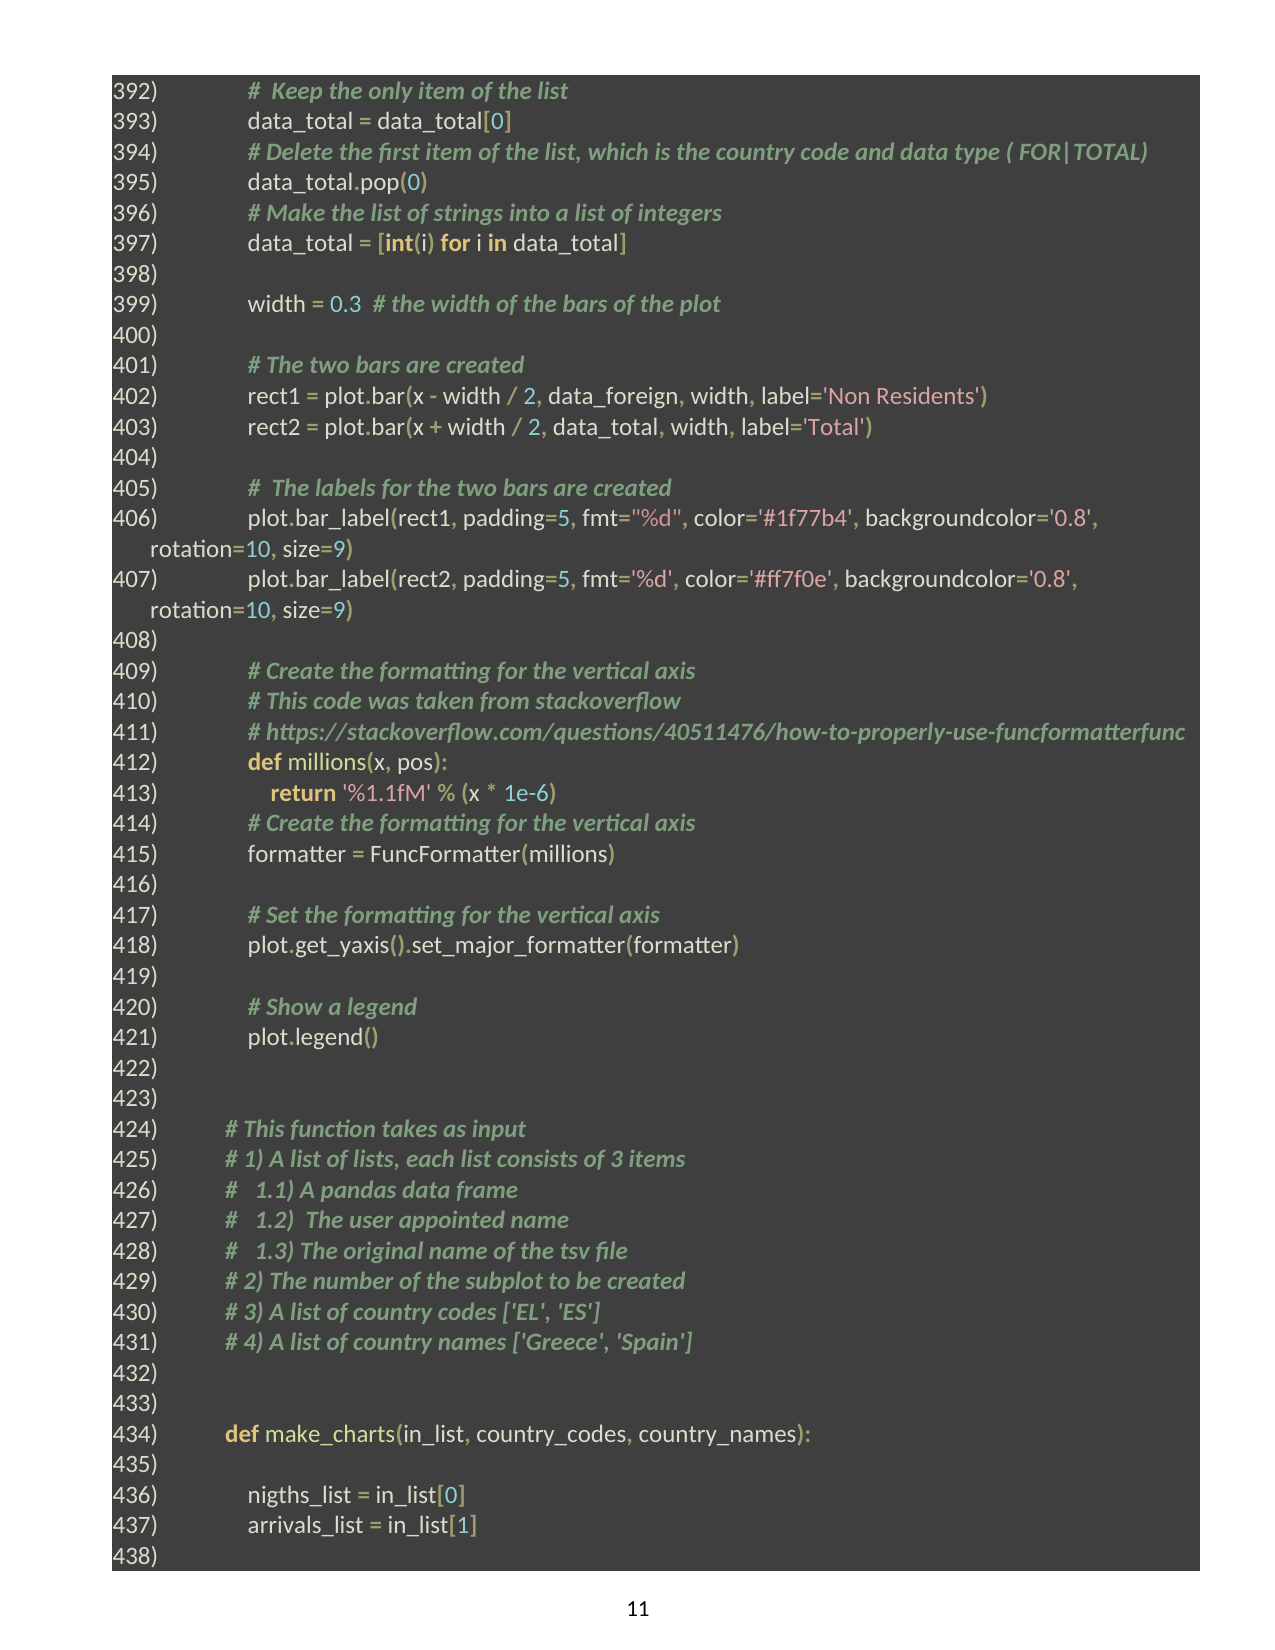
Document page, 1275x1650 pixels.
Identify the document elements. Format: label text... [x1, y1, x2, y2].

list return '%1.1fM' % (x * 1e-6) [112, 777, 1200, 807]
list plot.legend() [112, 1021, 1200, 1052]
list def millions(x, pos): [112, 746, 1200, 777]
list # This code was taken from stackoverflow [112, 685, 1200, 716]
list # Make the list of strings into a list of integers [112, 197, 1200, 228]
list plot.bar_label(rect1, padding=5, fmt="%d", color='#1f77b4', backgroundcolor='0.8', rotation=10, size=9) [112, 502, 1200, 563]
list # https://stackoverflow.com/questions/40511476/how-to-properly-use-funcformatterfunc [112, 716, 1200, 746]
list rect1 = plot.bar(x - width / 2, data_foreign, width, label='Non Residents') [112, 380, 1200, 411]
list # 2) The number of the subplot to be created [112, 1265, 1200, 1296]
list # Delete the first item of the list, which is the country code and data type ( FOR|TOTAL) [112, 136, 1200, 167]
list # Set the formatting for the vertical axis [112, 899, 1200, 929]
list # 1.1) A pandas data frame [112, 1174, 1200, 1204]
list # 1) A list of lists, each list consists of 3 items [112, 1143, 1200, 1174]
list def make_charts(in_list, country_codes, country_names): [112, 1418, 1200, 1448]
list arrivals_list = in_list[1] [112, 1509, 1200, 1540]
list # Keep the only item of the list [112, 75, 1200, 106]
list width = 0.3 # the width of the bars of the plot [112, 289, 1200, 319]
list # Create the formatting for the vertical axis [112, 807, 1200, 838]
list plot.get_yaxis().set_major_formatter(formatter) [112, 929, 1200, 960]
list data_total.pop(0) [112, 167, 1200, 197]
list plot.bar_label(rect2, padding=5, fmt='%d', color='#ff7f0e', backgroundcolor='0.8', rotation=10, size=9) [112, 563, 1200, 624]
list # The labels for the two bars are created [112, 472, 1200, 502]
list data_total = data_total[0] [112, 106, 1200, 136]
list # 3) A list of country codes ['EL', 'ES'] [112, 1296, 1200, 1326]
list data_total = [int(i) for i in data_total] [112, 228, 1200, 258]
list # 1.2) The user appointed name [112, 1204, 1200, 1235]
list nigths_list = in_list[0] [112, 1479, 1200, 1509]
list # 1.3) The original name of the tsv file [112, 1235, 1200, 1265]
list # 4) A list of country names ['Greece', 'Spain'] [112, 1326, 1200, 1357]
list # Show a legend [112, 991, 1200, 1021]
list # This function takes as input [112, 1113, 1200, 1143]
list rect2 = plot.bar(x + width / 2, data_total, width, label='Total') [112, 411, 1200, 441]
list # The two bars are created [112, 350, 1200, 380]
list formatter = FuncFormatter(millions) [112, 838, 1200, 868]
list # Create the formatting for the vertical axis [112, 655, 1200, 685]
